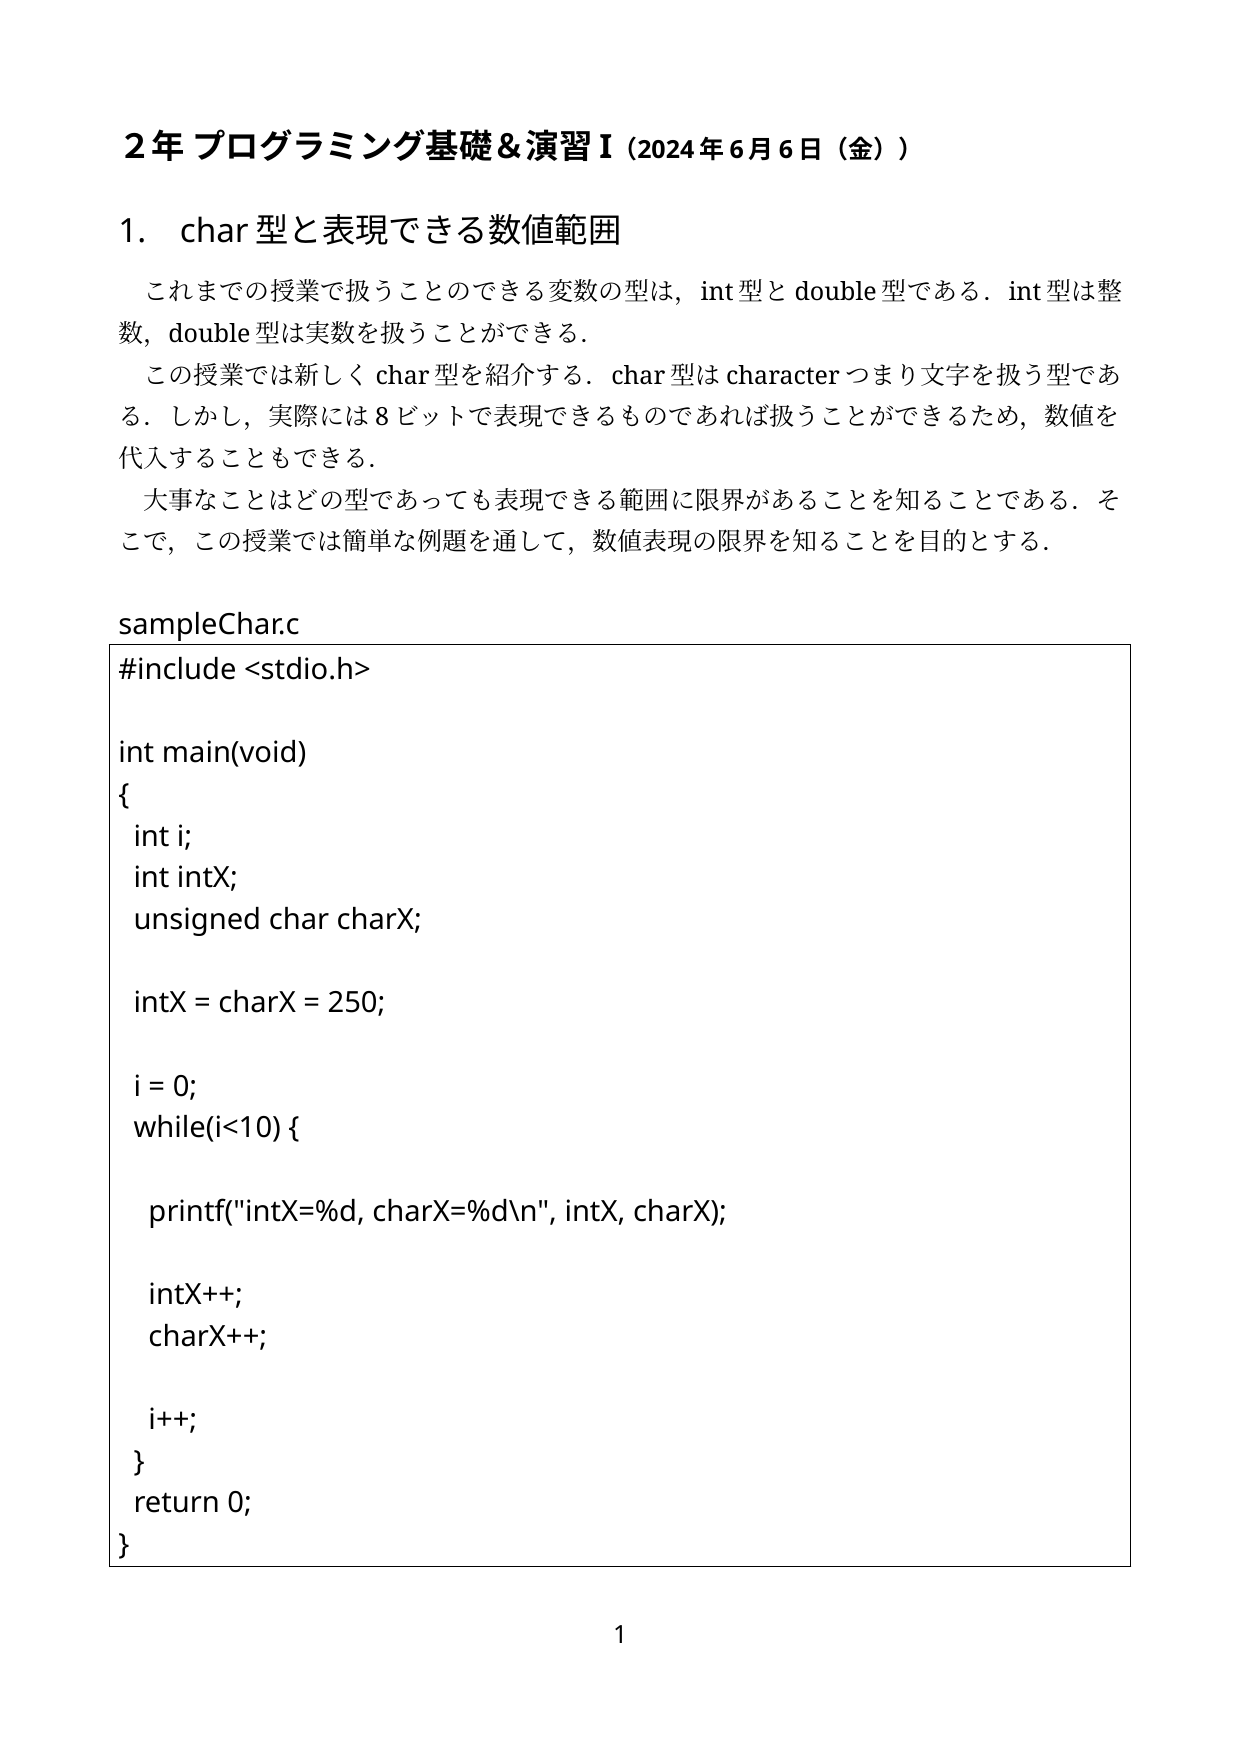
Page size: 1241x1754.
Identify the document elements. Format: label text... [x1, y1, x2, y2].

text while(i<10) { [118, 1106, 1122, 1147]
text } [118, 1439, 1122, 1481]
text これまでの授業で扱うことのできる変数の型は，int型とdouble型である．int型は整数，double型は実数を扱うことができる． [118, 269, 1122, 353]
text sampleChar.c [118, 603, 1122, 644]
text #include <stdio.h> [110, 645, 1130, 689]
text i = 0; [118, 1064, 1122, 1106]
text return 0; [118, 1481, 1122, 1519]
text int intX; [118, 856, 1122, 897]
text int main(void) [118, 731, 1122, 772]
text i++; [118, 1397, 1122, 1439]
text intX = charX = 250; [118, 981, 1122, 1022]
text この授業では新しくchar型を紹介する．char型はcharacterつまり文字を扱う型である．しかし，実際には8ビットで表現できるものであれば扱うことができるため，数値を代入することもできる． [118, 353, 1122, 478]
text int i; [118, 814, 1122, 856]
text charX++; [118, 1314, 1122, 1356]
text 大事なことはどの型であっても表現できる範囲に限界があることを知ることである．そこで，この授業では簡単な例題を通して，数値表現の限界を知ることを目的とする． [118, 478, 1122, 561]
text unsigned char charX; [118, 897, 1122, 939]
text ２年 プログラミング基礎＆演習I（2024年6月6日（金）） [118, 103, 1122, 186]
text } [110, 1519, 1130, 1566]
text { [118, 772, 1122, 814]
text printf("intX=%d, charX=%d\n", intX, charX); [118, 1189, 1122, 1231]
text intX++; [118, 1272, 1122, 1314]
text 1. char型と表現できる数値範囲 [118, 186, 1122, 269]
